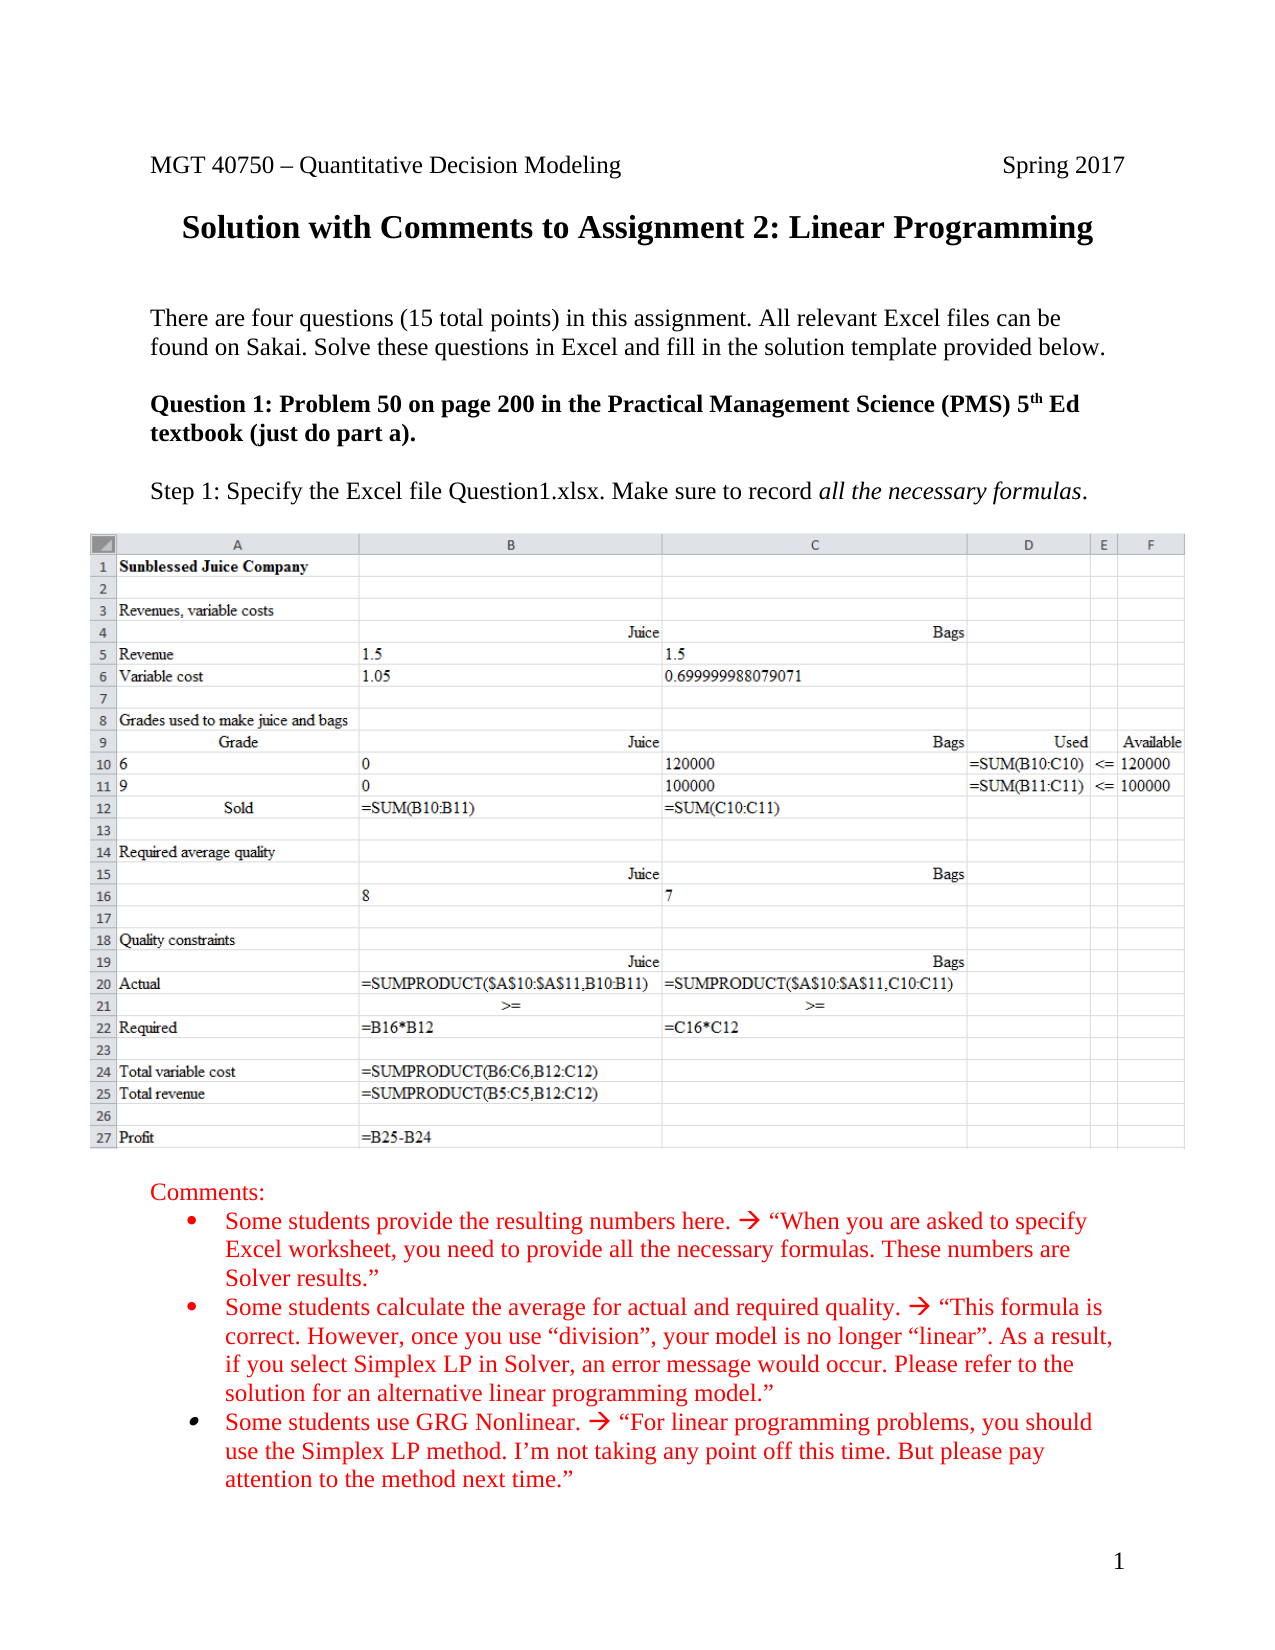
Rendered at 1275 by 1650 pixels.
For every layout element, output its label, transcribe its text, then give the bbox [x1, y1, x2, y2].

text Question 1: Problem 50 on page 200 in the Practical Management Science (PMS) 5th Ed textbook (just do part a). [150, 389, 1125, 447]
picture [90, 533, 1186, 1149]
text Comments: [150, 1177, 1125, 1206]
text Step 1: Specify the Excel file Question1.xlsx. Make sure to record all the necessary formulas. [150, 476, 1125, 504]
list Some students provide the resulting numbers here. “When you are asked to specify Excel worksheet, you need to provide all the necessary formulas. These numbers are Solver results.” [187, 1206, 1125, 1292]
text MGT 40750 – Quantitative Decision Modeling Spring 2017 [150, 150, 1125, 179]
list Some students calculate the average for actual and required quality. “This formula is correct. However, once you use “division”, your model is no longer “linear”. As a result, if you select Simplex LP in Solver, an error message would occur. Please refer to the solution for an alternative linear programming model.” [187, 1292, 1125, 1407]
list Some students use GRG Nonlinear. “For linear programming problems, you should use the Simplex LP method. I’m not taking any point off this time. But please pay attention to the method next time.” [187, 1407, 1125, 1493]
text There are four questions (15 total points) in this assignment. All relevant Excel files can be found on Sakai. Solve these questions in Excel and fill in the solution template provided below. [150, 303, 1125, 361]
text Solution with Comments to Assignment 2: Linear Programming [150, 207, 1125, 246]
